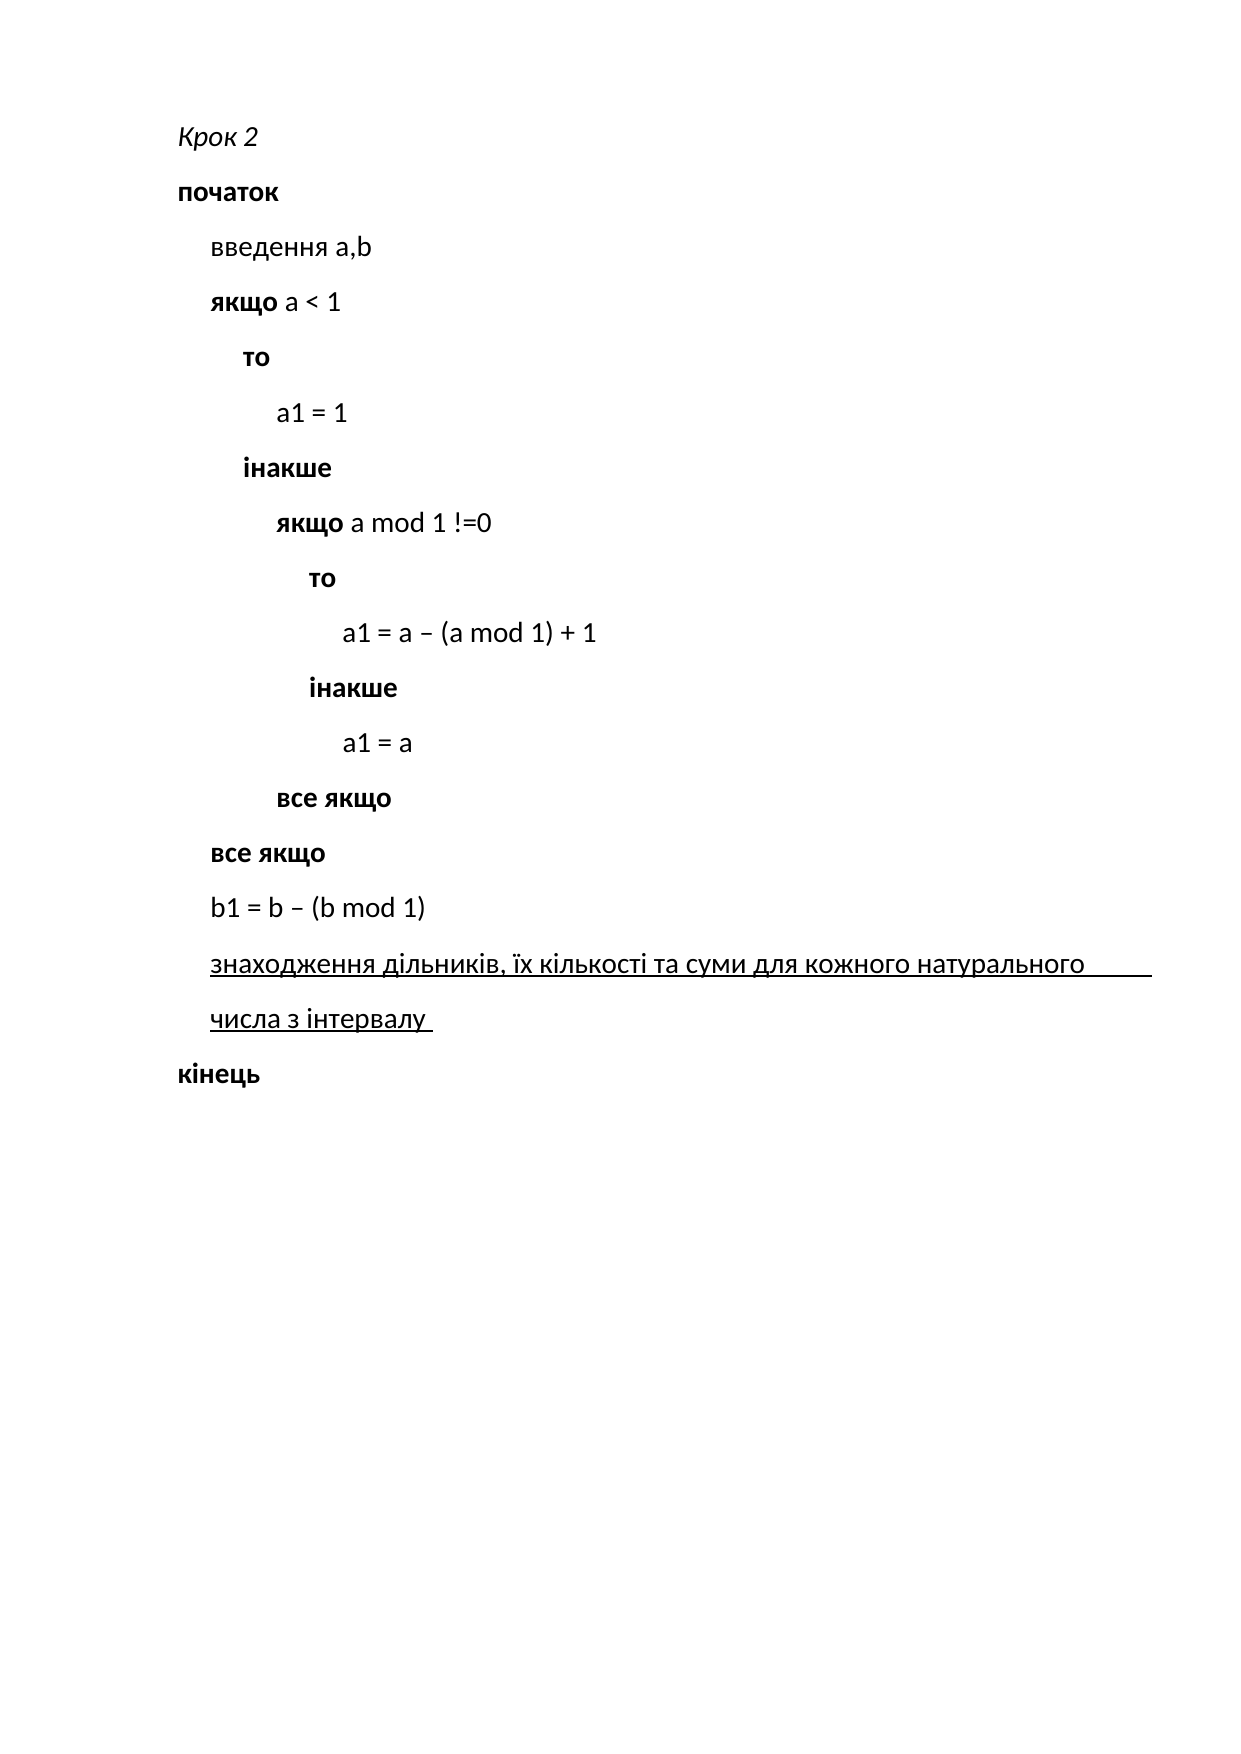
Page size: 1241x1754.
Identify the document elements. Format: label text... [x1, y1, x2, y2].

text все якщо [177, 779, 1152, 815]
text а1 = 1 [177, 394, 1152, 429]
text а1 = а [177, 724, 1152, 760]
text то [177, 338, 1152, 374]
text якщо a mod 1 !=0 [177, 504, 1152, 539]
text числа з інтервалу [177, 1000, 1152, 1035]
text а1 = а – (a mod 1) + 1 [177, 614, 1152, 650]
text Крок 2 [177, 118, 1152, 154]
text все якщо [177, 834, 1152, 870]
text якщо a < 1 [177, 283, 1152, 319]
text кінець [177, 1055, 1152, 1091]
text початок [177, 173, 1152, 209]
text то [177, 559, 1152, 594]
text b1 = b – (b mod 1) [177, 889, 1152, 925]
text інакше [177, 449, 1152, 484]
text знаходження дільників, їх кількості та суми для кожного натурального [177, 945, 1152, 980]
text введення a,b [177, 228, 1152, 264]
text інакше [177, 669, 1152, 705]
